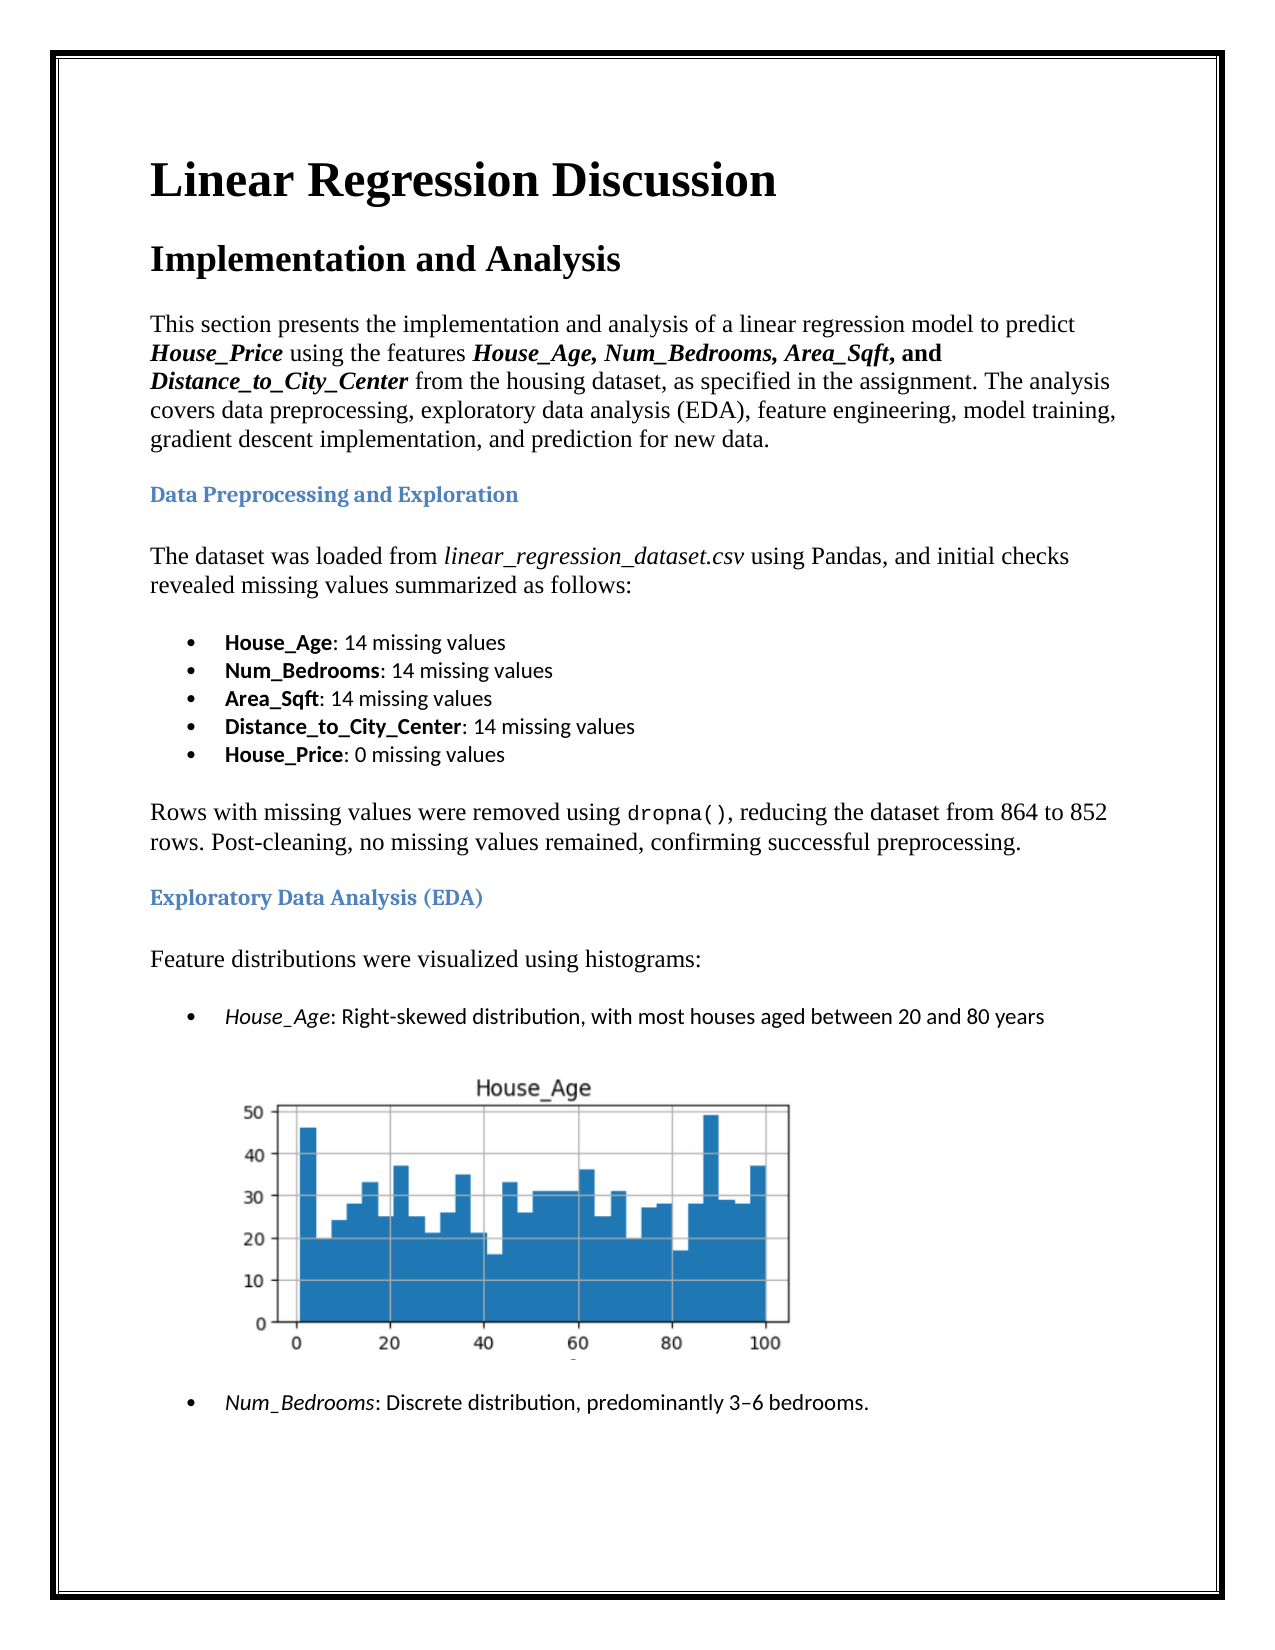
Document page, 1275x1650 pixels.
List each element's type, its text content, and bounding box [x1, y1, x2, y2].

text This section presents the implementation and analysis of a linear regression model to predict House_Price using the features House_Age, Num_Bedrooms, Area_Sqft, and Distance_to_City_Center from the housing dataset, as specified in the assignment. The analysis covers data preprocessing, exploratory data analysis (EDA), feature engineering, model training, gradient descent implementation, and prediction for new data. [150, 309, 1125, 453]
list Distance_to_City_Center: 14 missing values [187, 712, 1125, 740]
list House_Age: 14 missing values [187, 628, 1125, 656]
picture [225, 1059, 838, 1360]
subtitle Exploratory Data Analysis (EDA) [150, 885, 1125, 911]
subtitle Data Preprocessing and Exploration [150, 482, 1125, 508]
list House_Age: Right-skewed distribution, with most houses aged between 20 and 80 years [187, 1002, 1125, 1030]
list Area_Sqft: 14 missing values [187, 684, 1125, 712]
list Num_Bedrooms: Discrete distribution, predominantly 3–6 bedrooms. [187, 1388, 1125, 1416]
text The dataset was loaded from linear_regression_dataset.csv using Pandas, and initial checks revealed missing values summarized as follows: [150, 541, 1125, 599]
text Feature distributions were visualized using histograms: [150, 944, 1125, 973]
list House_Price: 0 missing values [187, 740, 1125, 768]
subtitle Linear Regression Discussion [150, 150, 1125, 207]
list Num_Bedrooms: 14 missing values [187, 656, 1125, 684]
text Rows with missing values were removed using dropna(), reducing the dataset from 864 to 852 rows. Post-cleaning, no missing values remained, confirming successful preprocessing. [150, 797, 1125, 856]
subtitle Implementation and Analysis [150, 237, 1125, 280]
